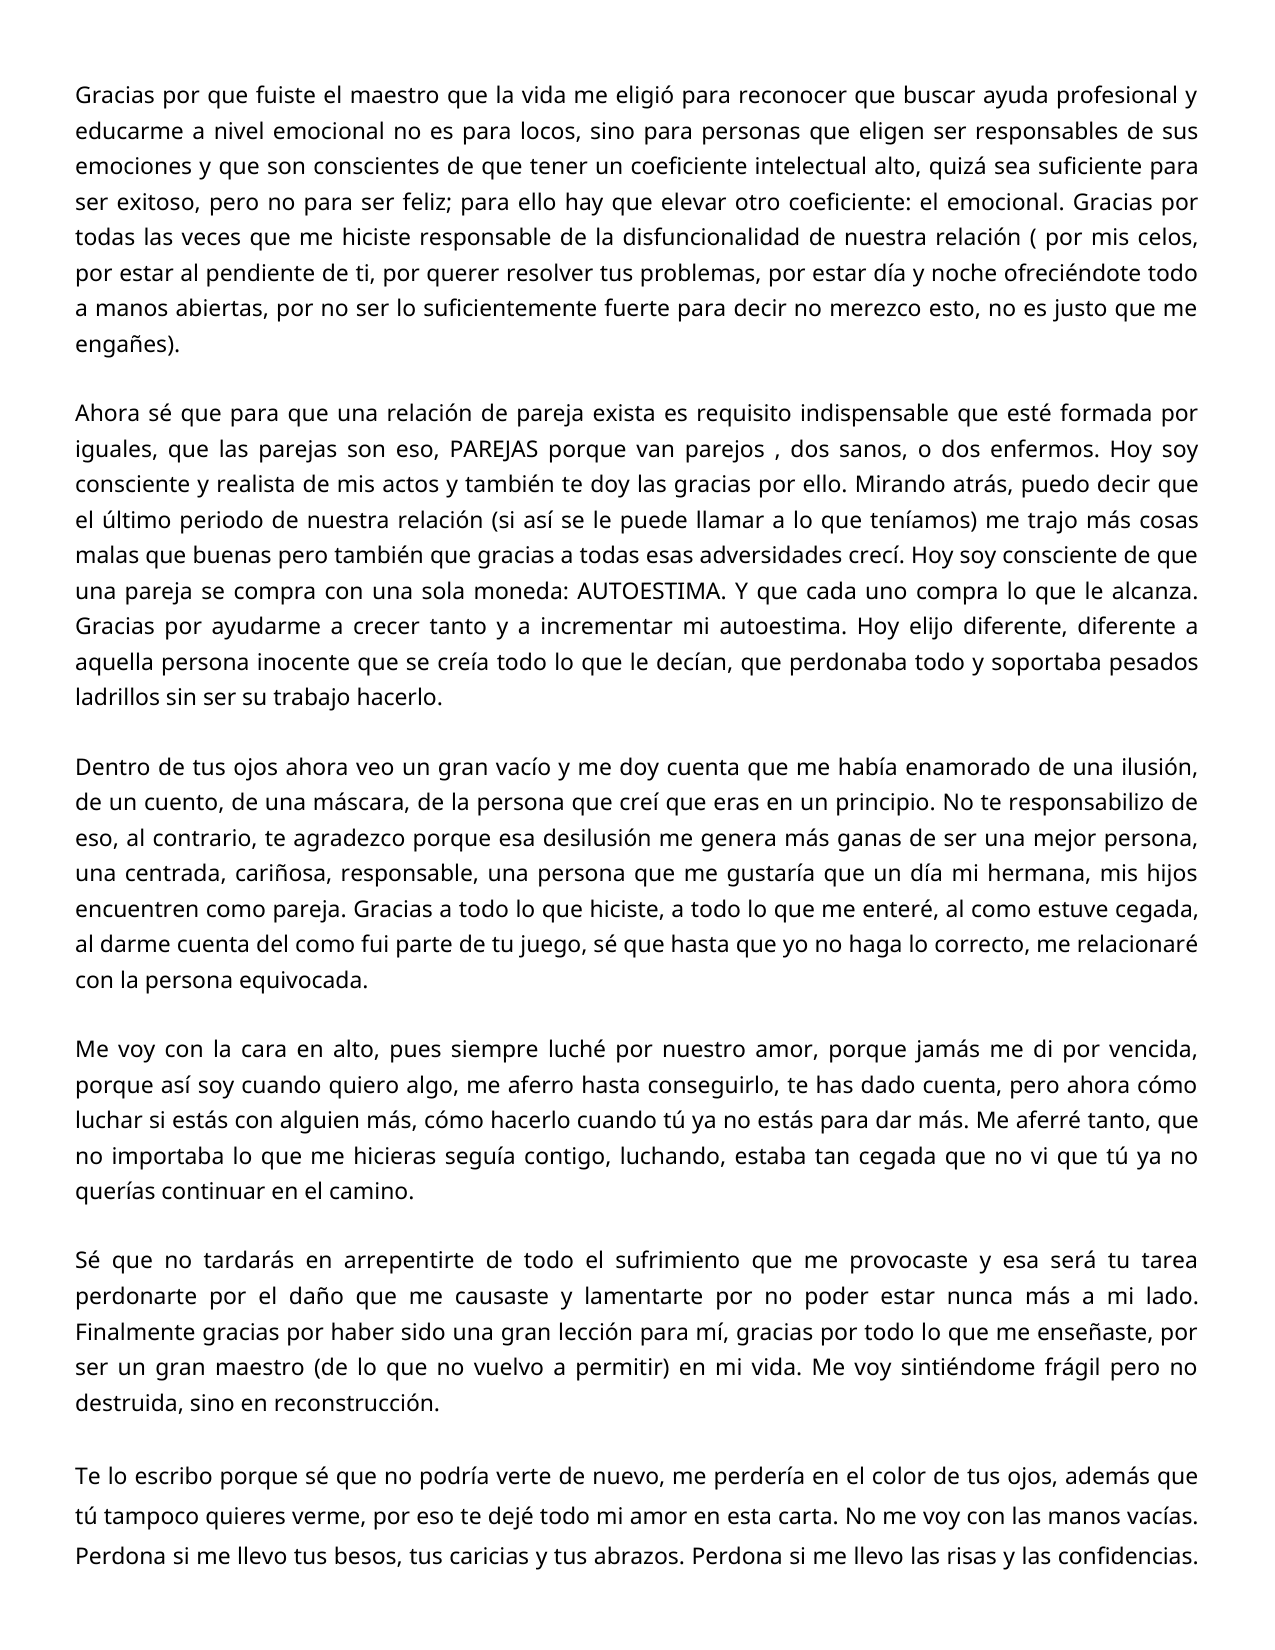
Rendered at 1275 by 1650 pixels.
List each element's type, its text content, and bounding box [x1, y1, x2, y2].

text Dentro de tus ojos ahora veo un gran vacío y me doy cuenta que me había enamorado de una ilusión, de un cuento, de una máscara, de la persona que creí que eras en un principio. No te responsabilizo de eso, al contrario, te agradezco porque esa desilusión me genera más ganas de ser una mejor persona, una centrada, cariñosa, responsable, una persona que me gustaría que un día mi hermana, mis hijos encuentren como pareja. Gracias a todo lo que hiciste, a todo lo que me enteré, al como estuve cegada, al darme cuenta del como fui parte de tu juego, sé que hasta que yo no haga lo correcto, me relacionaré con la persona equivocada. [75, 746, 1200, 995]
text Sé que no tardarás en arrepentirte de todo el sufrimiento que me provocaste y esa será tu tarea perdonarte por el daño que me causaste y lamentarte por no poder estar nunca más a mi lado. Finalmente gracias por haber sido una gran lección para mí, gracias por todo lo que me enseñaste, por ser un gran maestro (de lo que no vuelvo a permitir) en mi vida. Me voy sintiéndome frágil pero no destruida, sino en reconstrucción. [75, 1240, 1200, 1418]
text Me voy con la cara en alto, pues siempre luché por nuestro amor, porque jamás me di por vencida, porque así soy cuando quiero algo, me aferro hasta conseguirlo, te has dado cuenta, pero ahora cómo luchar si estás con alguien más, cómo hacerlo cuando tú ya no estás para dar más. Me aferré tanto, que no importaba lo que me hicieras seguía contigo, luchando, estaba tan cegada que no vi que tú ya no querías continuar en el camino. [75, 1029, 1200, 1206]
text Gracias por que fuiste el maestro que la vida me eligió para reconocer que buscar ayuda profesional y educarme a nivel emocional no es para locos, sino para personas que eligen ser responsables de sus emociones y que son conscientes de que tener un coeficiente intelectual alto, quizá sea suficiente para ser exitoso, pero no para ser feliz; para ello hay que elevar otro coeficiente: el emocional. Gracias por todas las veces que me hiciste responsable de la disfuncionalidad de nuestra relación ( por mis celos, por estar al pendiente de ti, por querer resolver tus problemas, por estar día y noche ofreciéndote todo a manos abiertas, por no ser lo suficientemente fuerte para decir no merezco esto, no es justo que me engañes). [75, 75, 1200, 359]
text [75, 1451, 1200, 1571]
text Ahora sé que para que una relación de pareja exista es requisito indispensable que esté formada por iguales, que las parejas son eso, PAREJAS porque van parejos , dos sanos, o dos enfermos. Hoy soy consciente y realista de mis actos y también te doy las gracias por ello. Mirando atrás, puedo decir que el último periodo de nuestra relación (si así se le puede llamar a lo que teníamos) me trajo más cosas malas que buenas pero también que gracias a todas esas adversidades crecí. Hoy soy consciente de que una pareja se compra con una sola moneda: AUTOESTIMA. Y que cada uno compra lo que le alcanza. Gracias por ayudarme a crecer tanto y a incrementar mi autoestima. Hoy elijo diferente, diferente a aquella persona inocente que se creía todo lo que le decían, que perdonaba todo y soportaba pesados ladrillos sin ser su trabajo hacerlo. [75, 393, 1200, 713]
